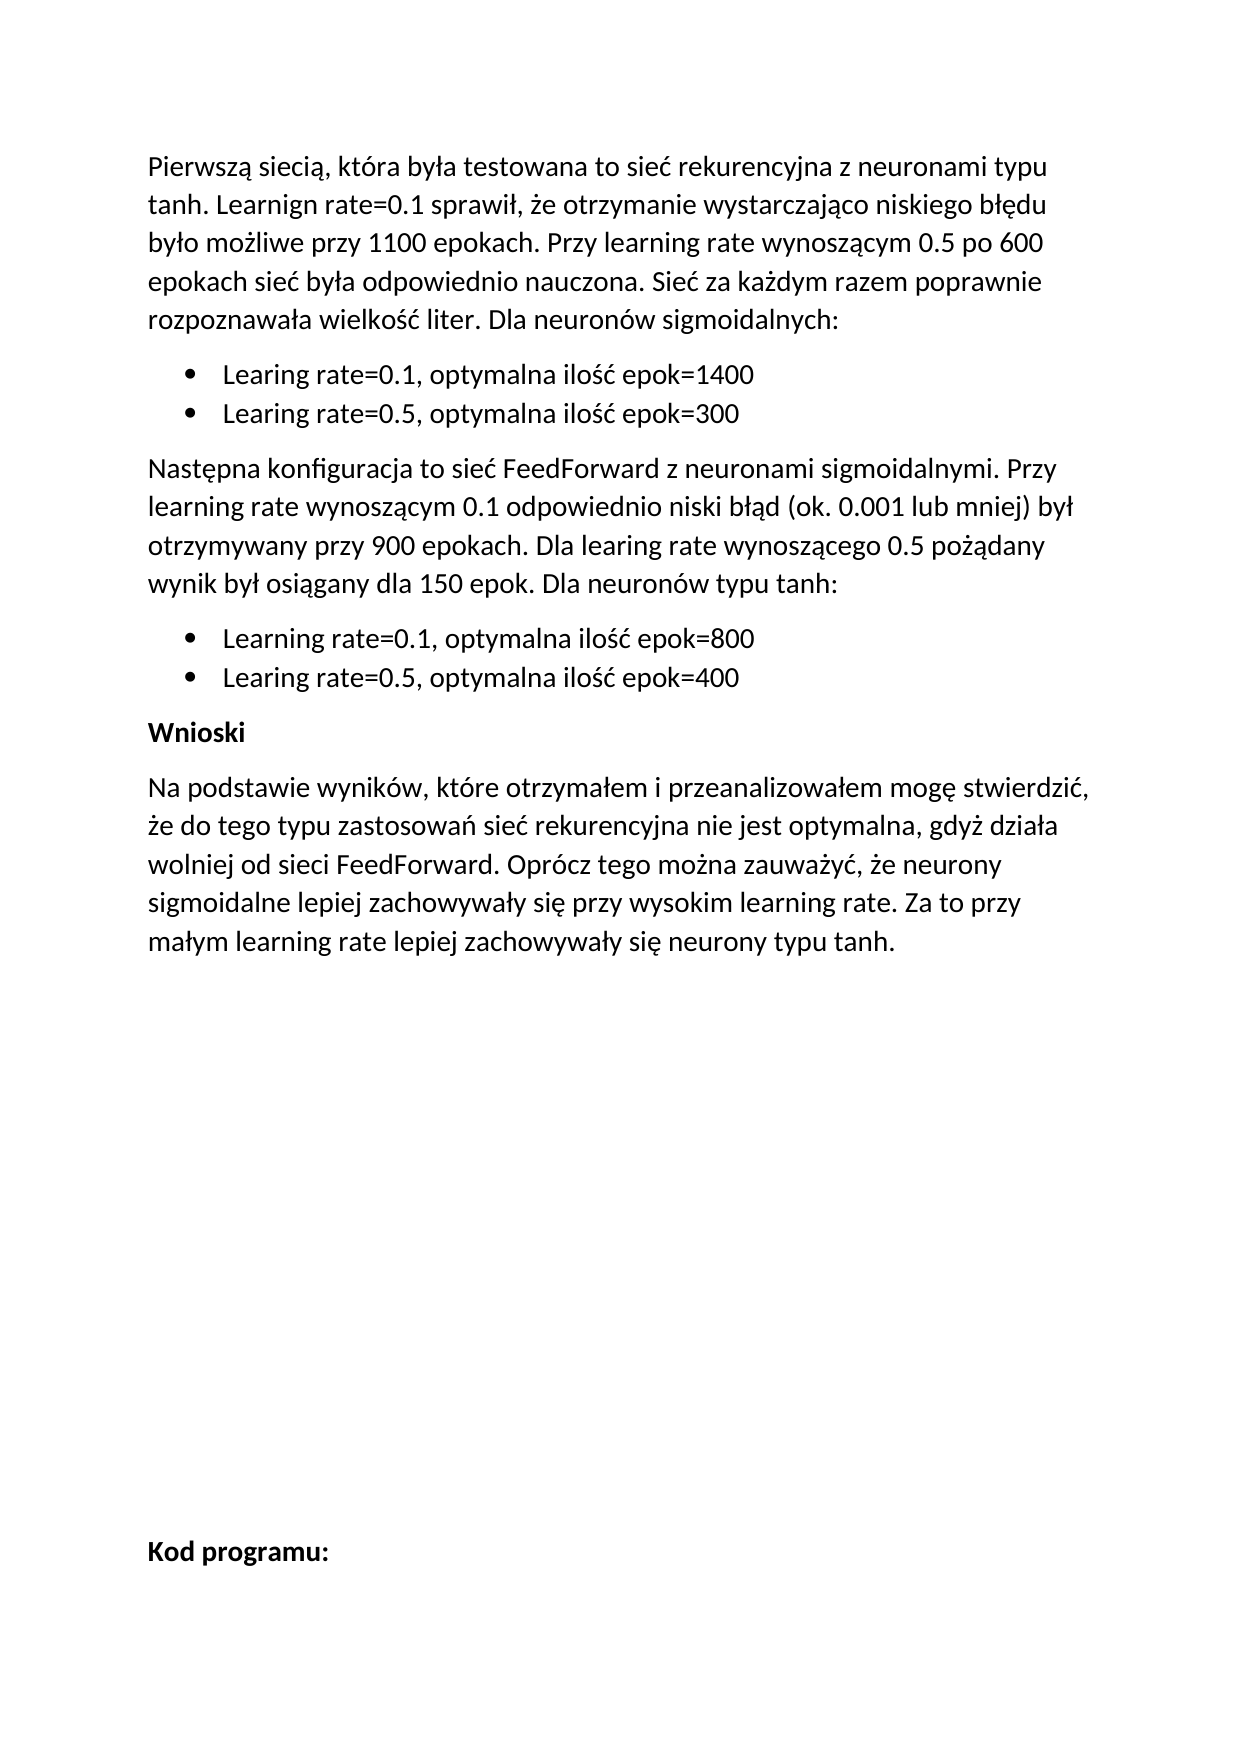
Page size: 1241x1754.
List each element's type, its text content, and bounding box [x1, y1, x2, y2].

text Kod programu: [148, 1033, 1093, 1568]
list Learing rate=0.1, optymalna ilość epok=1400 [185, 356, 1093, 392]
list Learing rate=0.5, optymalna ilość epok=300 [185, 395, 1093, 431]
text Wnioski [148, 714, 1093, 749]
list Learing rate=0.5, optymalna ilość epok=400 [185, 659, 1093, 694]
text Pierwszą siecią, która była testowana to sieć rekurencyjna z neuronami typu tanh. Learnign rate=0.1 sprawił, że otrzymanie wystarczająco niskiego błędu było możliwe przy 1100 epokach. Przy learning rate wynoszącym 0.5 po 600 epokach sieć była odpowiednio nauczona. Sieć za każdym razem poprawnie rozpoznawała wielkość liter. Dla neuronów sigmoidalnych: [148, 148, 1093, 337]
text Na podstawie wyników, które otrzymałem i przeanalizowałem mogę stwierdzić, że do tego typu zastosowań sieć rekurencyjna nie jest optymalna, gdyż działa wolniej od sieci FeedForward. Oprócz tego można zauważyć, że neurony sigmoidalne lepiej zachowywały się przy wysokim learning rate. Za to przy małym learning rate lepiej zachowywały się neurony typu tanh. [148, 769, 1093, 958]
list Learning rate=0.1, optymalna ilość epok=800 [185, 620, 1093, 656]
text Następna konfiguracja to sieć FeedForward z neuronami sigmoidalnymi. Przy learning rate wynoszącym 0.1 odpowiednio niski błąd (ok. 0.001 lub mniej) był otrzymywany przy 900 epokach. Dla learing rate wynoszącego 0.5 pożądany wynik był osiągany dla 150 epok. Dla neuronów typu tanh: [148, 450, 1093, 601]
